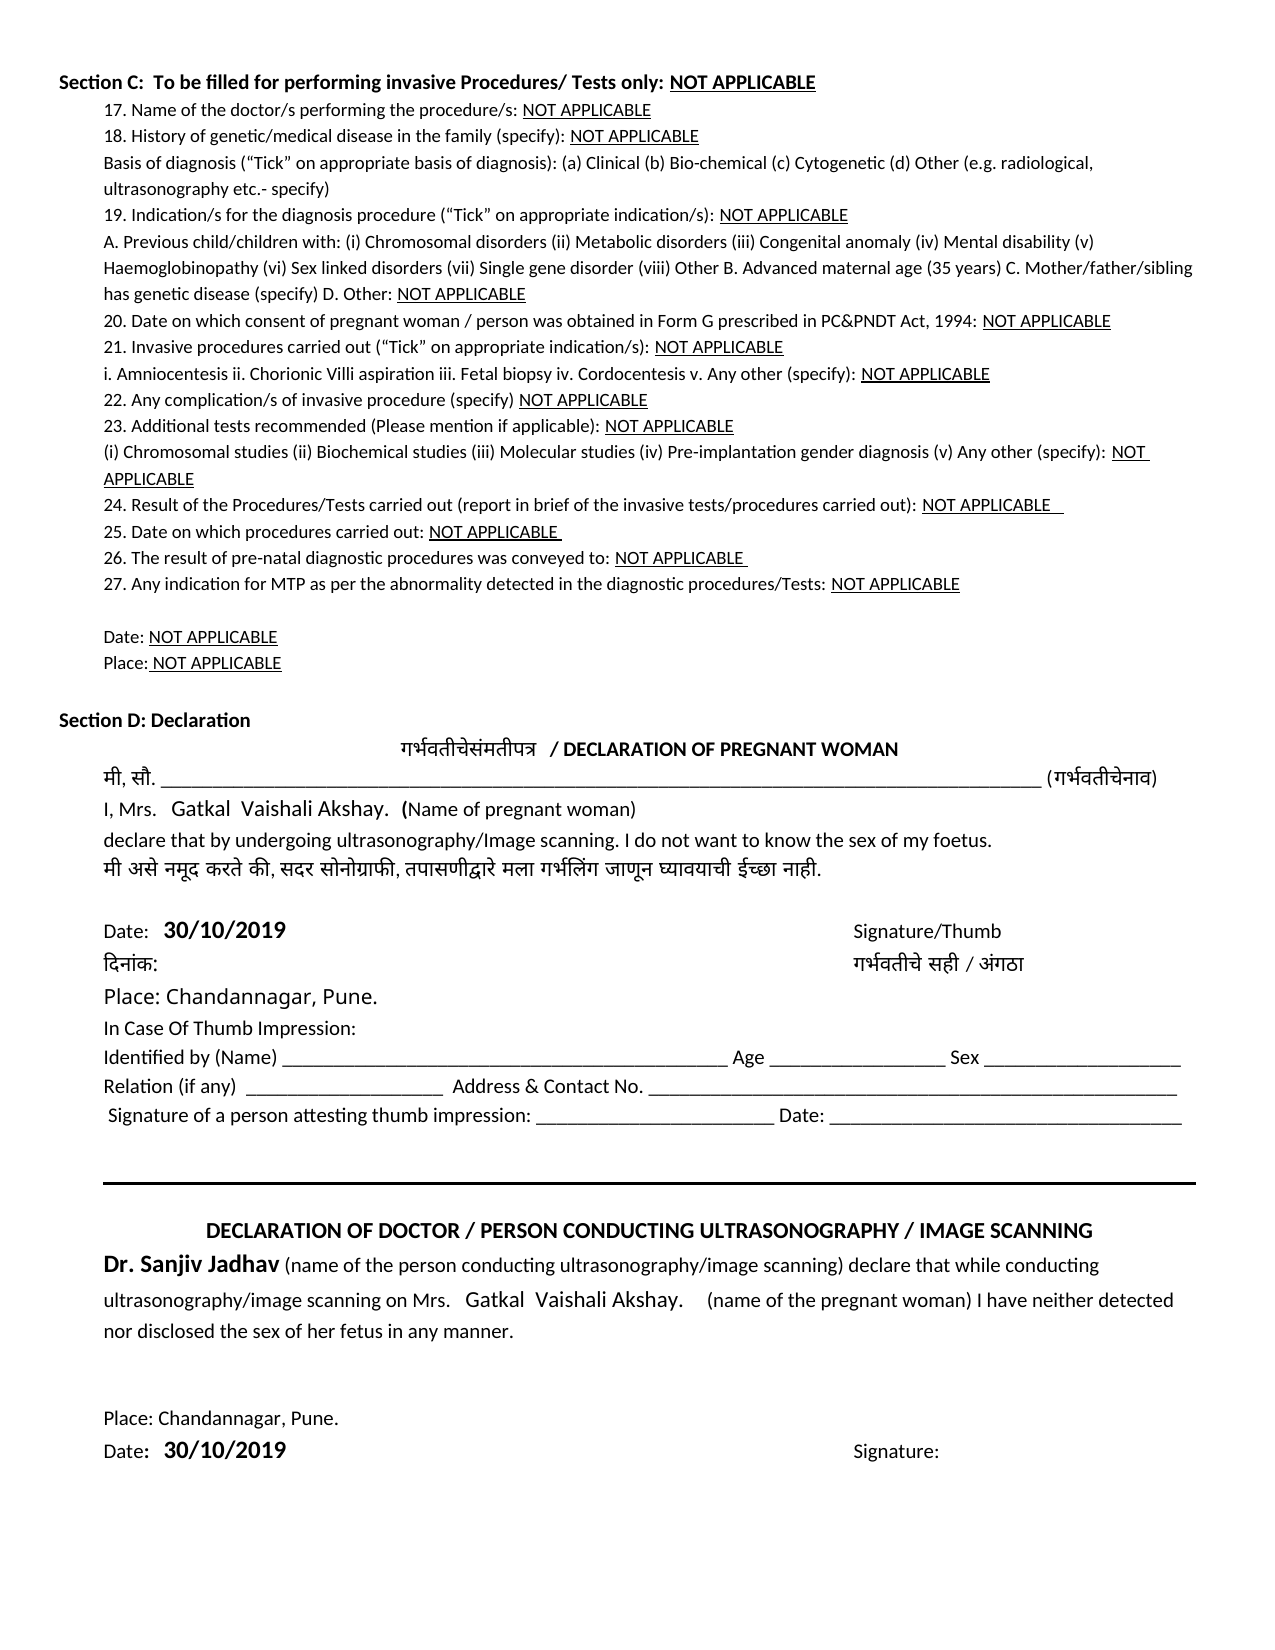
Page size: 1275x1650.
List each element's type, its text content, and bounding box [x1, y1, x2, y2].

text 17. Name of the doctor/s performing the procedure/s: NOT APPLICABLE [103, 98, 1196, 121]
text 20. Date on which consent of pregnant woman / person was obtained in Form G prescribed in PC&PNDT Act, 1994: NOT APPLICABLE [103, 309, 1196, 332]
text दिनांक: गर्भवतीचे सही / अंगठा [103, 949, 1196, 978]
text 24. Result of the Procedures/Tests carried out (report in brief of the invasive tests/procedures carried out): NOT APPLICABLE [103, 493, 1196, 516]
text Date: Signature/Thumb [103, 914, 1196, 945]
text Section C: To be filled for performing invasive Procedures/ Tests only: NOT APPLICABLE [0, 69, 1275, 94]
text 19. Indication/s for the diagnosis procedure (“Tick” on appropriate indication/s): NOT APPLICABLE [103, 203, 1196, 226]
text In Case Of Thumb Impression: [103, 1015, 1196, 1040]
text Place: Chandannagar, Pune. [103, 1405, 1196, 1430]
text Place: Chandannagar, Pune. [103, 982, 1196, 1011]
text 21. Invasive procedures carried out (“Tick” on appropriate indication/s): NOT APPLICABLE [103, 335, 1196, 358]
text I, Mrs. (Name of pregnant woman) [103, 794, 1196, 823]
text Date: Signature: [103, 1434, 1196, 1464]
text A. Previous child/children with: (i) Chromosomal disorders (ii) Metabolic disorders (iii) Congenital anomaly (iv) Mental disability (v) Haemoglobinopathy (vi) Sex linked disorders (vii) Single gene disorder (viii) Other B. Advanced maternal age (35 years) C. Mother/father/sibling has genetic disease (specify) D. Other: NOT APPLICABLE [103, 230, 1196, 306]
text मी असे नमूद करते की, सदर सोनोग्राफी, तपासणीद्वारे मला गर्भलिंग जाणून घ्यावयाची ईच्छा नाही. [103, 856, 1196, 882]
text 25. Date on which procedures carried out: NOT APPLICABLE [103, 520, 1196, 543]
text 27. Any indication for MTP as per the abnormality detected in the diagnostic procedures/Tests: NOT APPLICABLE [103, 572, 1196, 595]
text declare that by undergoing ultrasonography/Image scanning. I do not want to know the sex of my foetus. [103, 827, 1196, 852]
text (i) Chromosomal studies (ii) Biochemical studies (iii) Molecular studies (iv) Pre-implantation gender diagnosis (v) Any other (specify): NOT APPLICABLE [103, 441, 1196, 490]
text Date: NOT APPLICABLE [103, 625, 1196, 648]
text 18. History of genetic/medical disease in the family (specify): NOT APPLICABLE [103, 124, 1196, 147]
text गर्भवतीचेसंमतीपत्र / DECLARATION OF PREGNANT WOMAN [103, 736, 1196, 762]
text 23. Additional tests recommended (Please mention if applicable): NOT APPLICABLE [103, 414, 1196, 437]
text Basis of diagnosis (“Tick” on appropriate basis of diagnosis): (a) Clinical (b) Bio-chemical (c) Cytogenetic (d) Other (e.g. radiological, ultrasonography etc.- specify) [103, 151, 1196, 200]
text मी, सौ. _____________________________________________________________________________________ (गर्भवतीचेनाव) [103, 765, 1196, 791]
text Dr. Sanjiv Jadhav (name of the person conducting ultrasonography/image scanning) declare that while conducting ultrasonography/image scanning on Mrs. (name of the pregnant woman) I have neither detected nor disclosed the sex of her fetus in any manner. [103, 1248, 1196, 1343]
text Place: NOT APPLICABLE [103, 652, 1196, 674]
text Identified by (Name) ___________________________________________ Age _________________ Sex ___________________ [103, 1044, 1196, 1069]
text 26. The result of pre-natal diagnostic procedures was conveyed to: NOT APPLICABLE [103, 546, 1196, 569]
text i. Amniocentesis ii. Chorionic Villi aspiration iii. Fetal biopsy iv. Cordocentesis v. Any other (specify): NOT APPLICABLE [103, 362, 1196, 384]
text Section D: Declaration [59, 707, 1196, 732]
text 22. Any complication/s of invasive procedure (specify) NOT APPLICABLE [103, 388, 1196, 411]
text DECLARATION OF DOCTOR / PERSON CONDUCTING ULTRASONOGRAPHY / IMAGE SCANNING [103, 1216, 1196, 1244]
text Relation (if any) ___________________ Address & Contact No. ___________________________________________________ [103, 1073, 1196, 1098]
text Signature of a person attesting thumb impression: _______________________ Date: __________________________________ [103, 1102, 1196, 1182]
